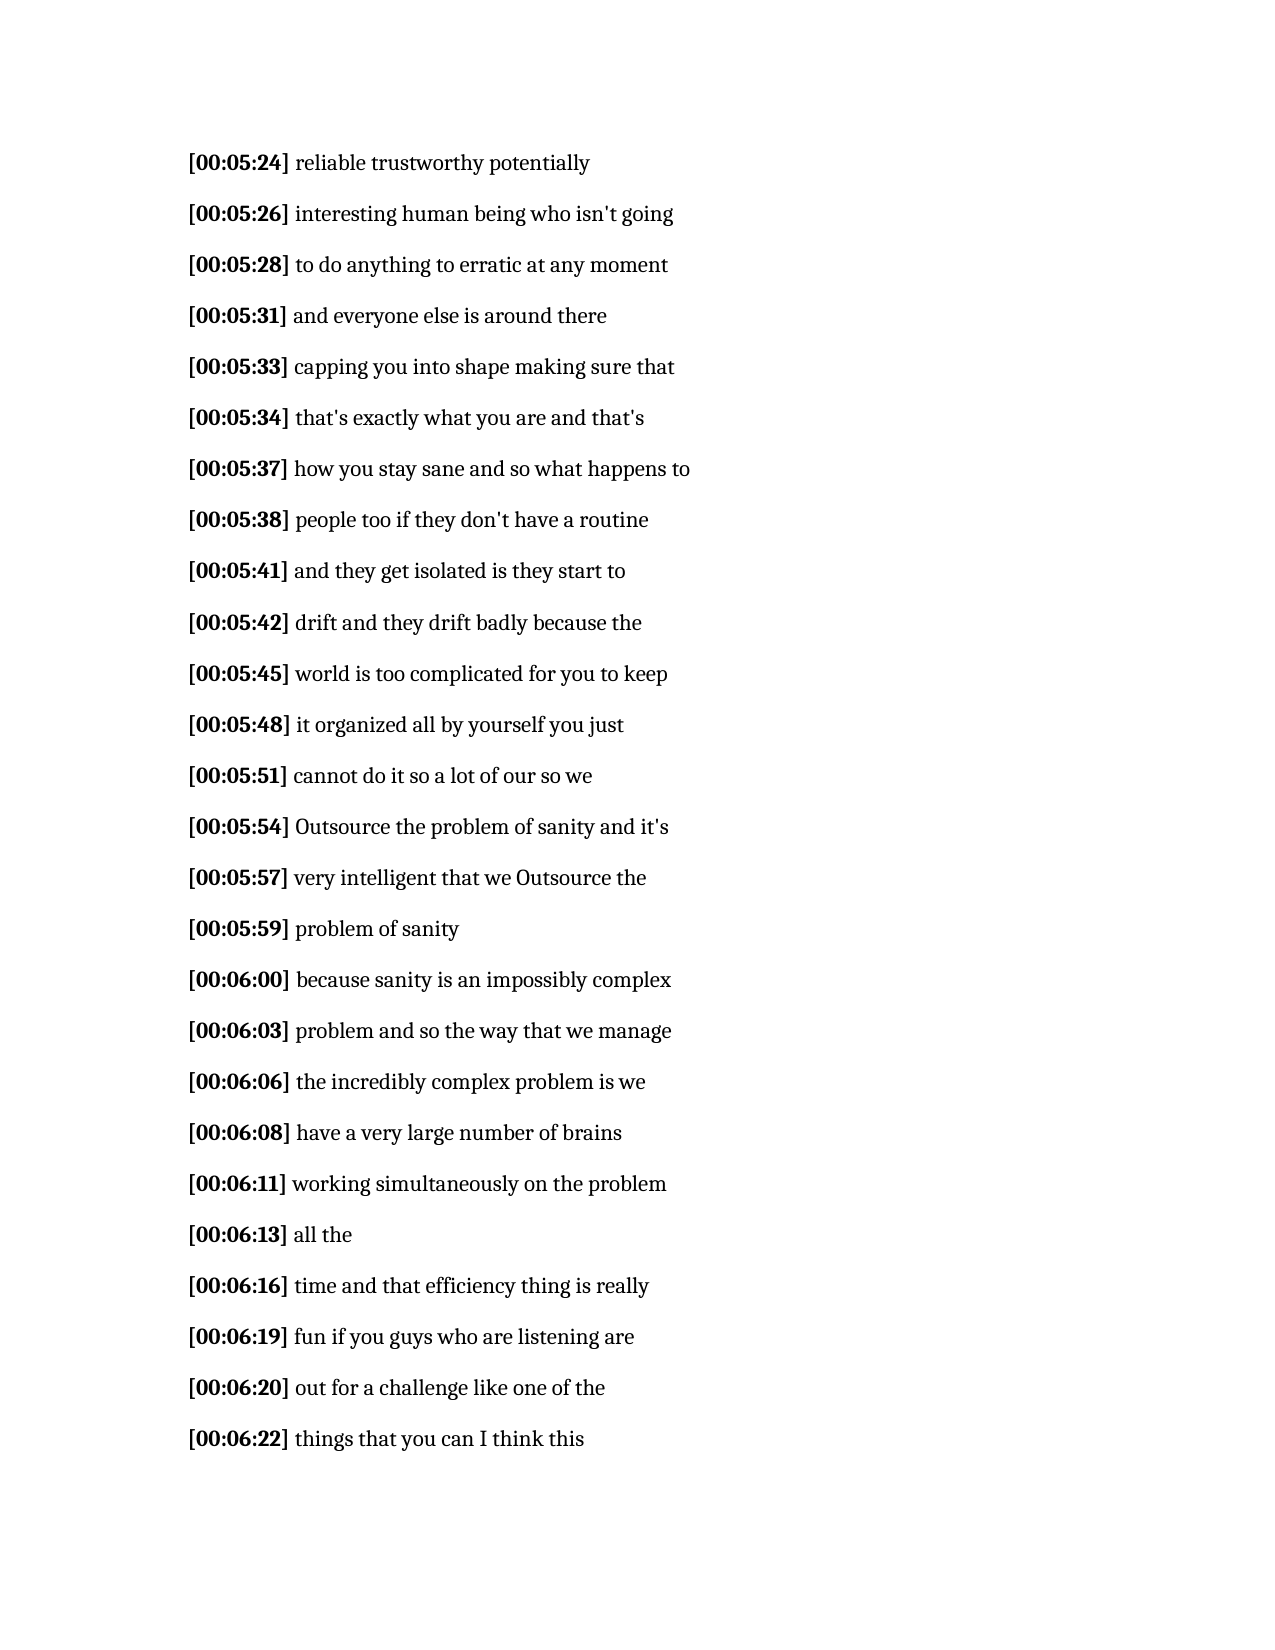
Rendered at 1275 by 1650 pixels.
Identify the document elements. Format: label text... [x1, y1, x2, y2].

text [00:06:20] out for a challenge like one of the [187, 1375, 1087, 1401]
text [00:05:33] capping you into shape making sure that [187, 354, 1087, 381]
text [00:05:34] that's exactly what you are and that's [187, 405, 1087, 432]
text [00:05:24] reliable trustworthy potentially [187, 150, 1087, 176]
text [00:05:54] Outsource the problem of sanity and it's [187, 813, 1087, 840]
text [00:05:59] problem of sanity [187, 916, 1087, 942]
text [00:05:37] how you stay sane and so what happens to [187, 456, 1087, 483]
text [00:05:38] people too if they don't have a routine [187, 507, 1087, 534]
text [00:06:08] have a very large number of brains [187, 1120, 1087, 1146]
text [00:05:26] interesting human being who isn't going [187, 201, 1087, 227]
text [00:06:00] because sanity is an impossibly complex [187, 967, 1087, 993]
text [00:05:51] cannot do it so a lot of our so we [187, 762, 1087, 789]
text [00:06:13] all the [187, 1222, 1087, 1248]
text [00:06:11] working simultaneously on the problem [187, 1171, 1087, 1197]
text [00:06:19] fun if you guys who are listening are [187, 1324, 1087, 1350]
text [00:05:31] and everyone else is around there [187, 303, 1087, 329]
text [00:05:28] to do anything to erratic at any moment [187, 252, 1087, 278]
text [00:05:42] drift and they drift badly because the [187, 609, 1087, 636]
text [00:06:22] things that you can I think this [187, 1426, 1087, 1452]
text [00:05:48] it organized all by yourself you just [187, 711, 1087, 738]
text [00:05:41] and they get isolated is they start to [187, 558, 1087, 585]
text [00:06:03] problem and so the way that we manage [187, 1018, 1087, 1044]
text [00:05:45] world is too complicated for you to keep [187, 660, 1087, 687]
text [00:06:06] the incredibly complex problem is we [187, 1069, 1087, 1095]
text [00:06:16] time and that efficiency thing is really [187, 1273, 1087, 1299]
text [00:05:57] very intelligent that we Outsource the [187, 864, 1087, 891]
